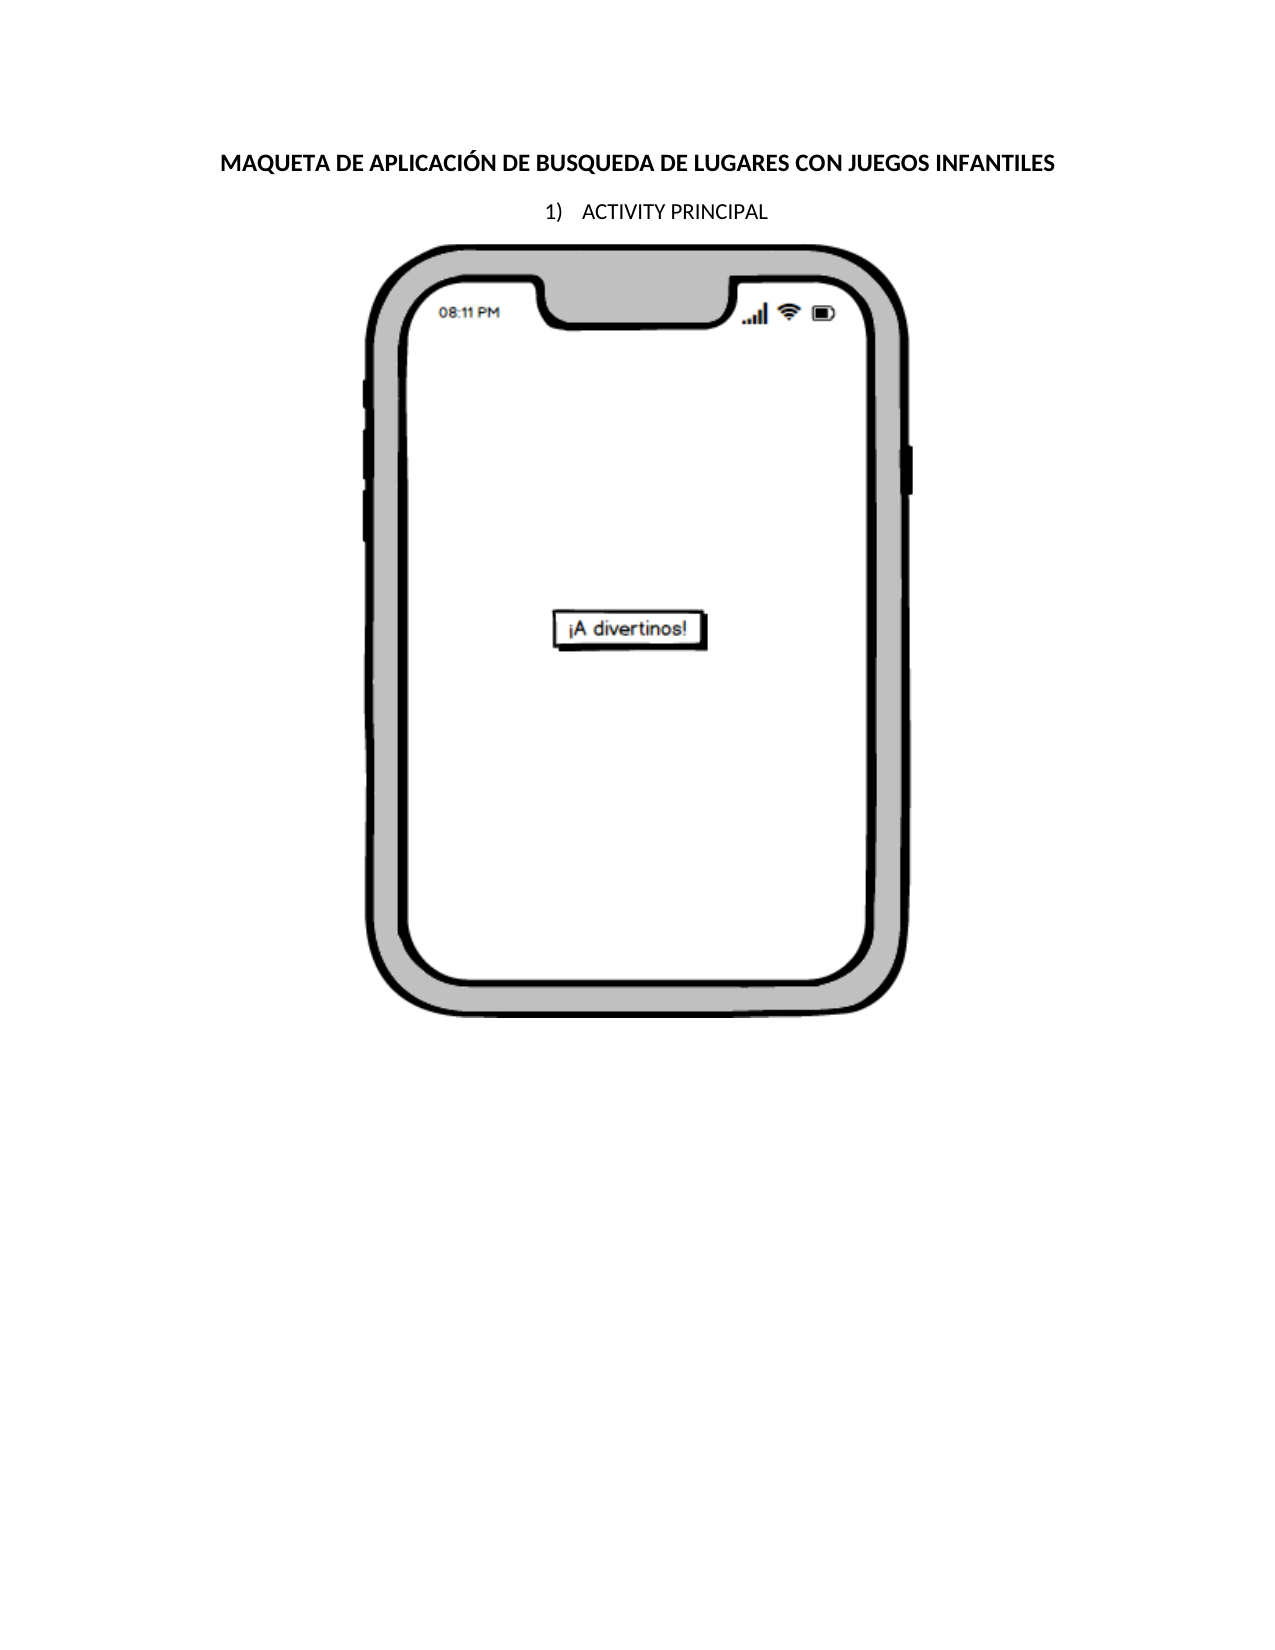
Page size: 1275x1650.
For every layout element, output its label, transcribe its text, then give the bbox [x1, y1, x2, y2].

list ACTIVITY PRINCIPAL [215, 197, 1098, 225]
text MAQUETA DE APLICACIÓN DE BUSQUEDA DE LUGARES CON JUEGOS INFANTILES [177, 148, 1098, 178]
picture [362, 244, 913, 1018]
